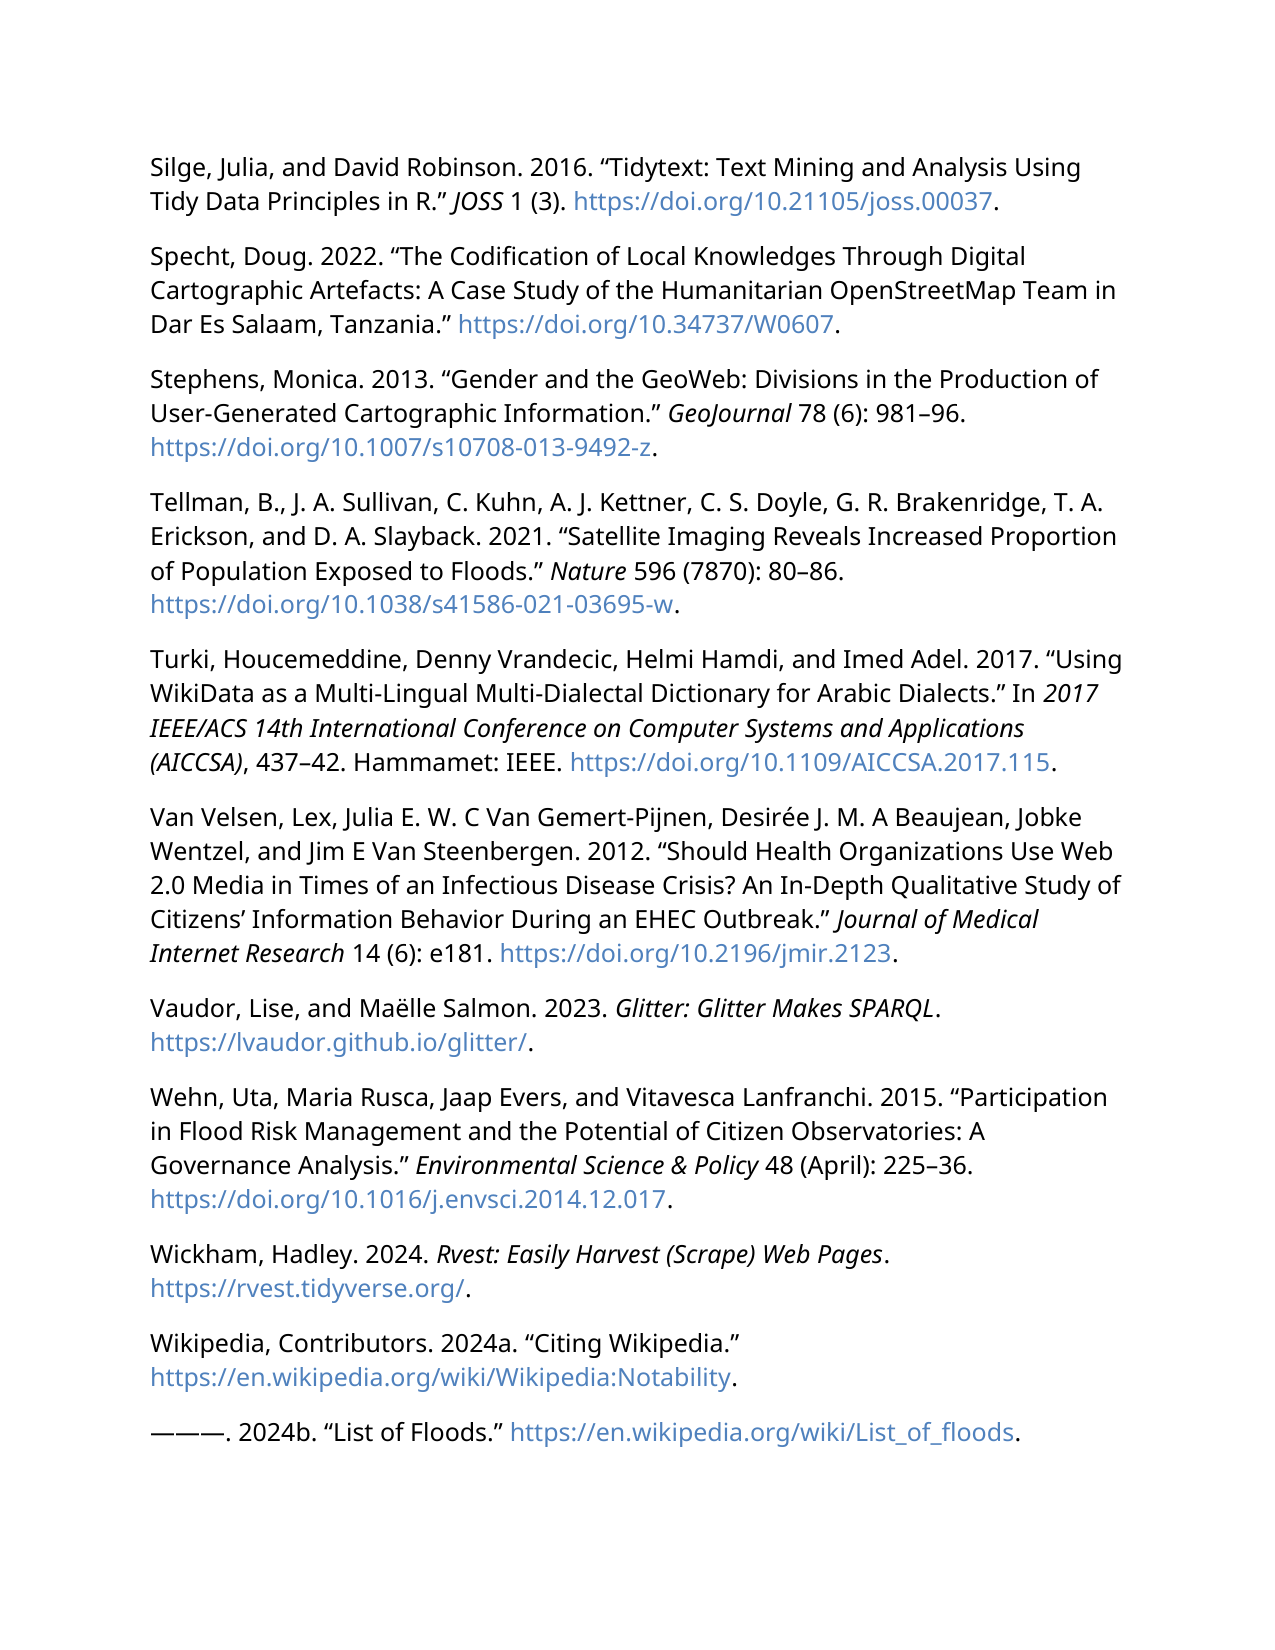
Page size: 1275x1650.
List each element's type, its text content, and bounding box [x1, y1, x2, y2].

text Stephens, Monica. 2013. “Gender and the GeoWeb: Divisions in the Production of User-Generated Cartographic Information.” GeoJournal 78 (6): 981–96. https://doi.org/10.1007/s10708-013-9492-z. [150, 362, 1125, 464]
text Tellman, B., J. A. Sullivan, C. Kuhn, A. J. Kettner, C. S. Doyle, G. R. Brakenridge, T. A. Erickson, and D. A. Slayback. 2021. “Satellite Imaging Reveals Increased Proportion of Population Exposed to Floods.” Nature 596 (7870): 80–86. https://doi.org/10.1038/s41586-021-03695-w. [150, 485, 1125, 621]
text Silge, Julia, and David Robinson. 2016. “Tidytext: Text Mining and Analysis Using Tidy Data Principles in R.” JOSS 1 (3). https://doi.org/10.21105/joss.00037. [150, 150, 1125, 218]
text Vaudor, Lise, and Maëlle Salmon. 2023. Glitter: Glitter Makes SPARQL. https://lvaudor.github.io/glitter/. [150, 990, 1125, 1058]
text Wikipedia, Contributors. 2024a. “Citing Wikipedia.” https://en.wikipedia.org/wiki/Wikipedia:Notability. [150, 1325, 1125, 1393]
text Van Velsen, Lex, Julia E. W. C Van Gemert-Pijnen, Desirée J. M. A Beaujean, Jobke Wentzel, and Jim E Van Steenbergen. 2012. “Should Health Organizations Use Web 2.0 Media in Times of an Infectious Disease Crisis? An In-Depth Qualitative Study of Citizens’ Information Behavior During an EHEC Outbreak.” Journal of Medical Internet Research 14 (6): e181. https://doi.org/10.2196/jmir.2123. [150, 799, 1125, 969]
text Wickham, Hadley. 2024. Rvest: Easily Harvest (Scrape) Web Pages. https://rvest.tidyverse.org/. [150, 1236, 1125, 1304]
text Specht, Doug. 2022. “The Codification of Local Knowledges Through Digital Cartographic Artefacts: A Case Study of the Humanitarian OpenStreetMap Team in Dar Es Salaam, Tanzania.” https://doi.org/10.34737/W0607. [150, 239, 1125, 341]
text ———. 2024b. “List of Floods.” https://en.wikipedia.org/wiki/List_of_floods. [150, 1414, 1125, 1448]
text Wehn, Uta, Maria Rusca, Jaap Evers, and Vitavesca Lanfranchi. 2015. “Participation in Flood Risk Management and the Potential of Citizen Observatories: A Governance Analysis.” Environmental Science & Policy 48 (April): 225–36. https://doi.org/10.1016/j.envsci.2014.12.017. [150, 1079, 1125, 1216]
text Turki, Houcemeddine, Denny Vrandecic, Helmi Hamdi, and Imed Adel. 2017. “Using WikiData as a Multi-Lingual Multi-Dialectal Dictionary for Arabic Dialects.” In 2017 IEEE/ACS 14th International Conference on Computer Systems and Applications (AICCSA), 437–42. Hammamet: IEEE. https://doi.org/10.1109/AICCSA.2017.115. [150, 642, 1125, 778]
